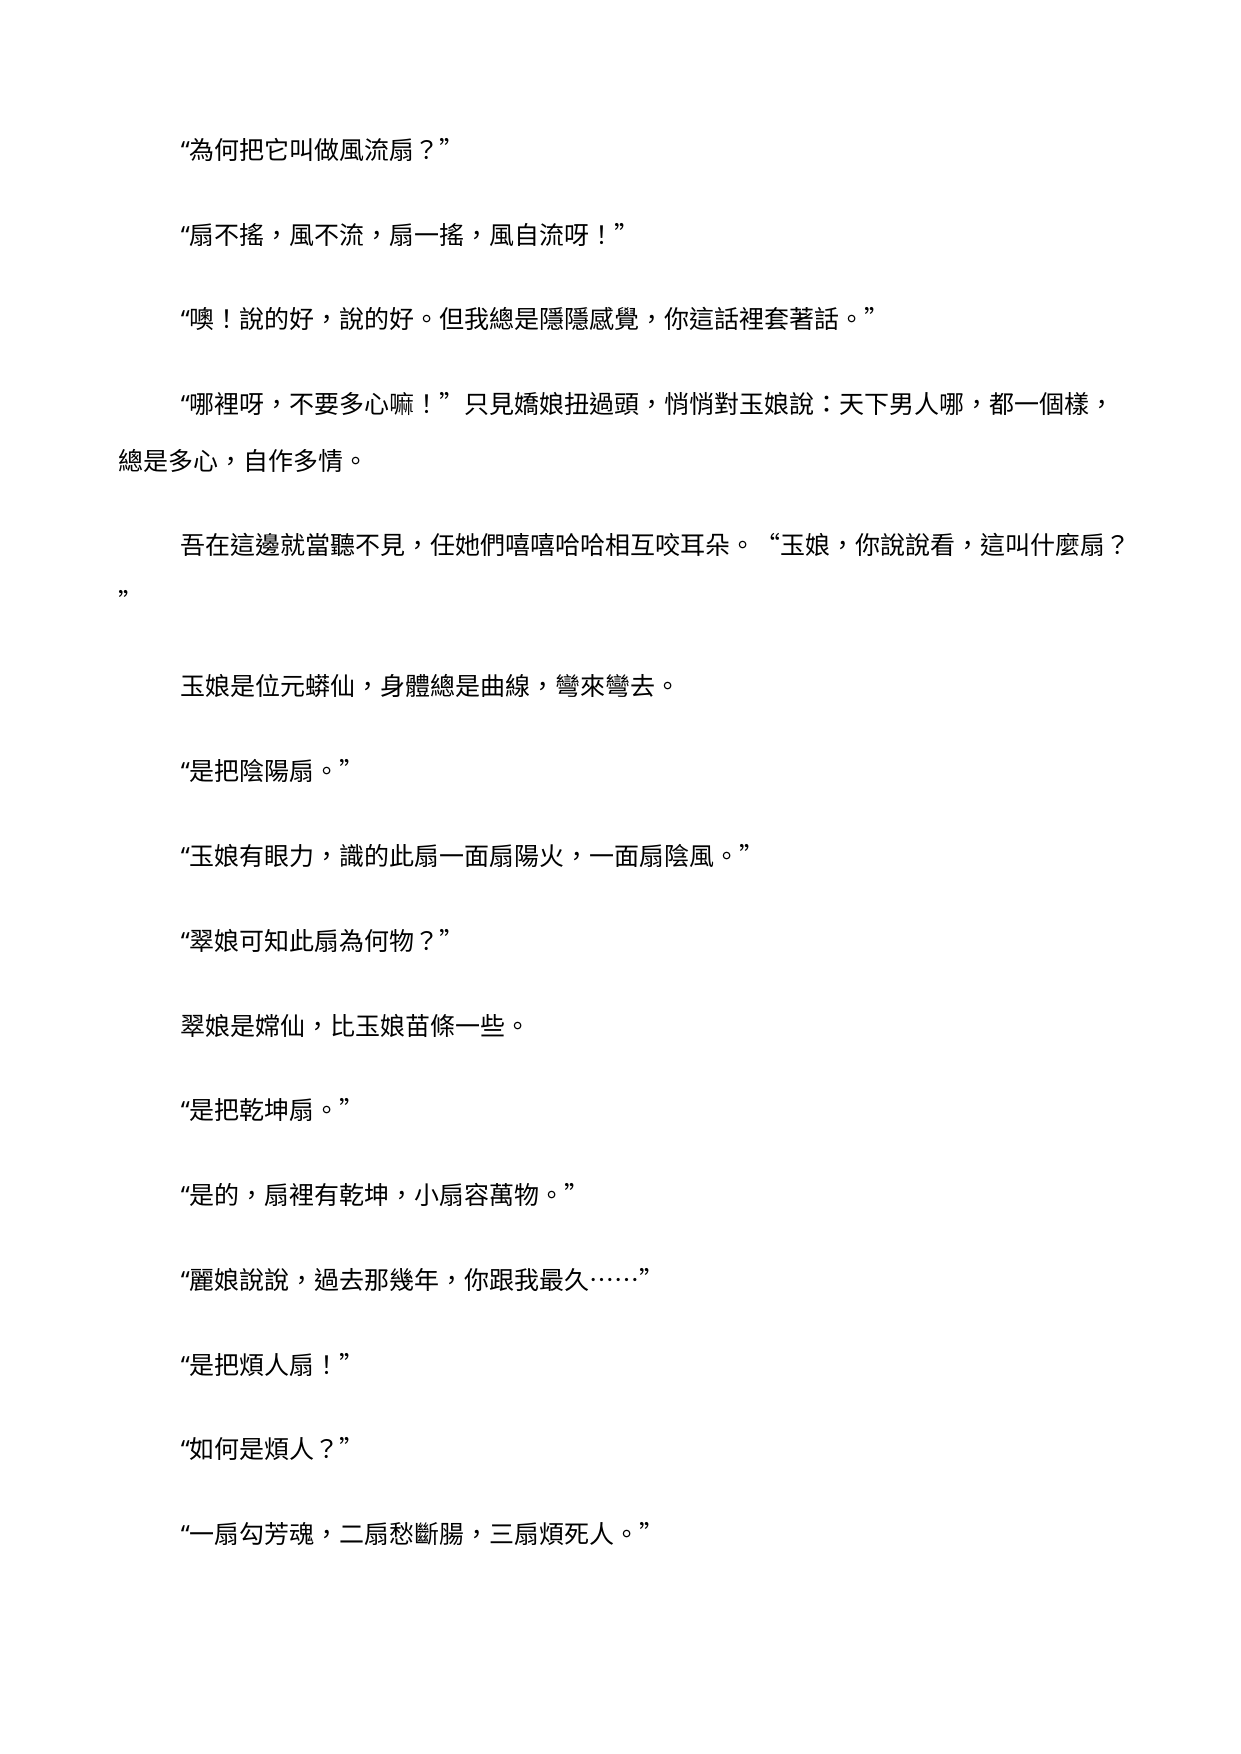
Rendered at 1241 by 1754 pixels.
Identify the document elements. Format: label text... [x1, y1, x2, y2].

text “是把陰陽扇。” [118, 751, 1118, 788]
text 吾在這邊就當聽不見，任她們嘻嘻哈哈相互咬耳朵。“玉娘，你說說看，這叫什麼扇？” [118, 525, 1118, 619]
text “扇不搖，風不流，扇一搖，風自流呀！” [118, 214, 1118, 252]
text “玉娘有眼力，識的此扇一面扇陽火，一面扇陰風。” [118, 836, 1118, 873]
text “哪裡呀，不要多心嘛！”只見嬌娘扭過頭，悄悄對玉娘說：天下男人哪，都一個樣，總是多心，自作多情。 [118, 384, 1118, 478]
text “翠娘可知此扇為何物？” [118, 921, 1118, 958]
text 玉娘是位元蟒仙，身體總是曲線，彎來彎去。 [118, 666, 1118, 704]
text “是把煩人扇！” [118, 1344, 1118, 1382]
text “是把乾坤扇。” [118, 1090, 1118, 1128]
text “一扇勾芳魂，二扇愁斷腸，三扇煩死人。” [118, 1514, 1118, 1552]
text “為何把它叫做風流扇？” [118, 130, 1118, 167]
text “麗娘說說，過去那幾年，你跟我最久……” [118, 1260, 1118, 1297]
text 翠娘是嫦仙，比玉娘苗條一些。 [118, 1005, 1118, 1043]
text “如何是煩人？” [118, 1429, 1118, 1467]
text “是的，扇裡有乾坤，小扇容萬物。” [118, 1175, 1118, 1212]
text “噢！說的好，說的好。但我總是隱隱感覺，你這話裡套著話。” [118, 299, 1118, 337]
